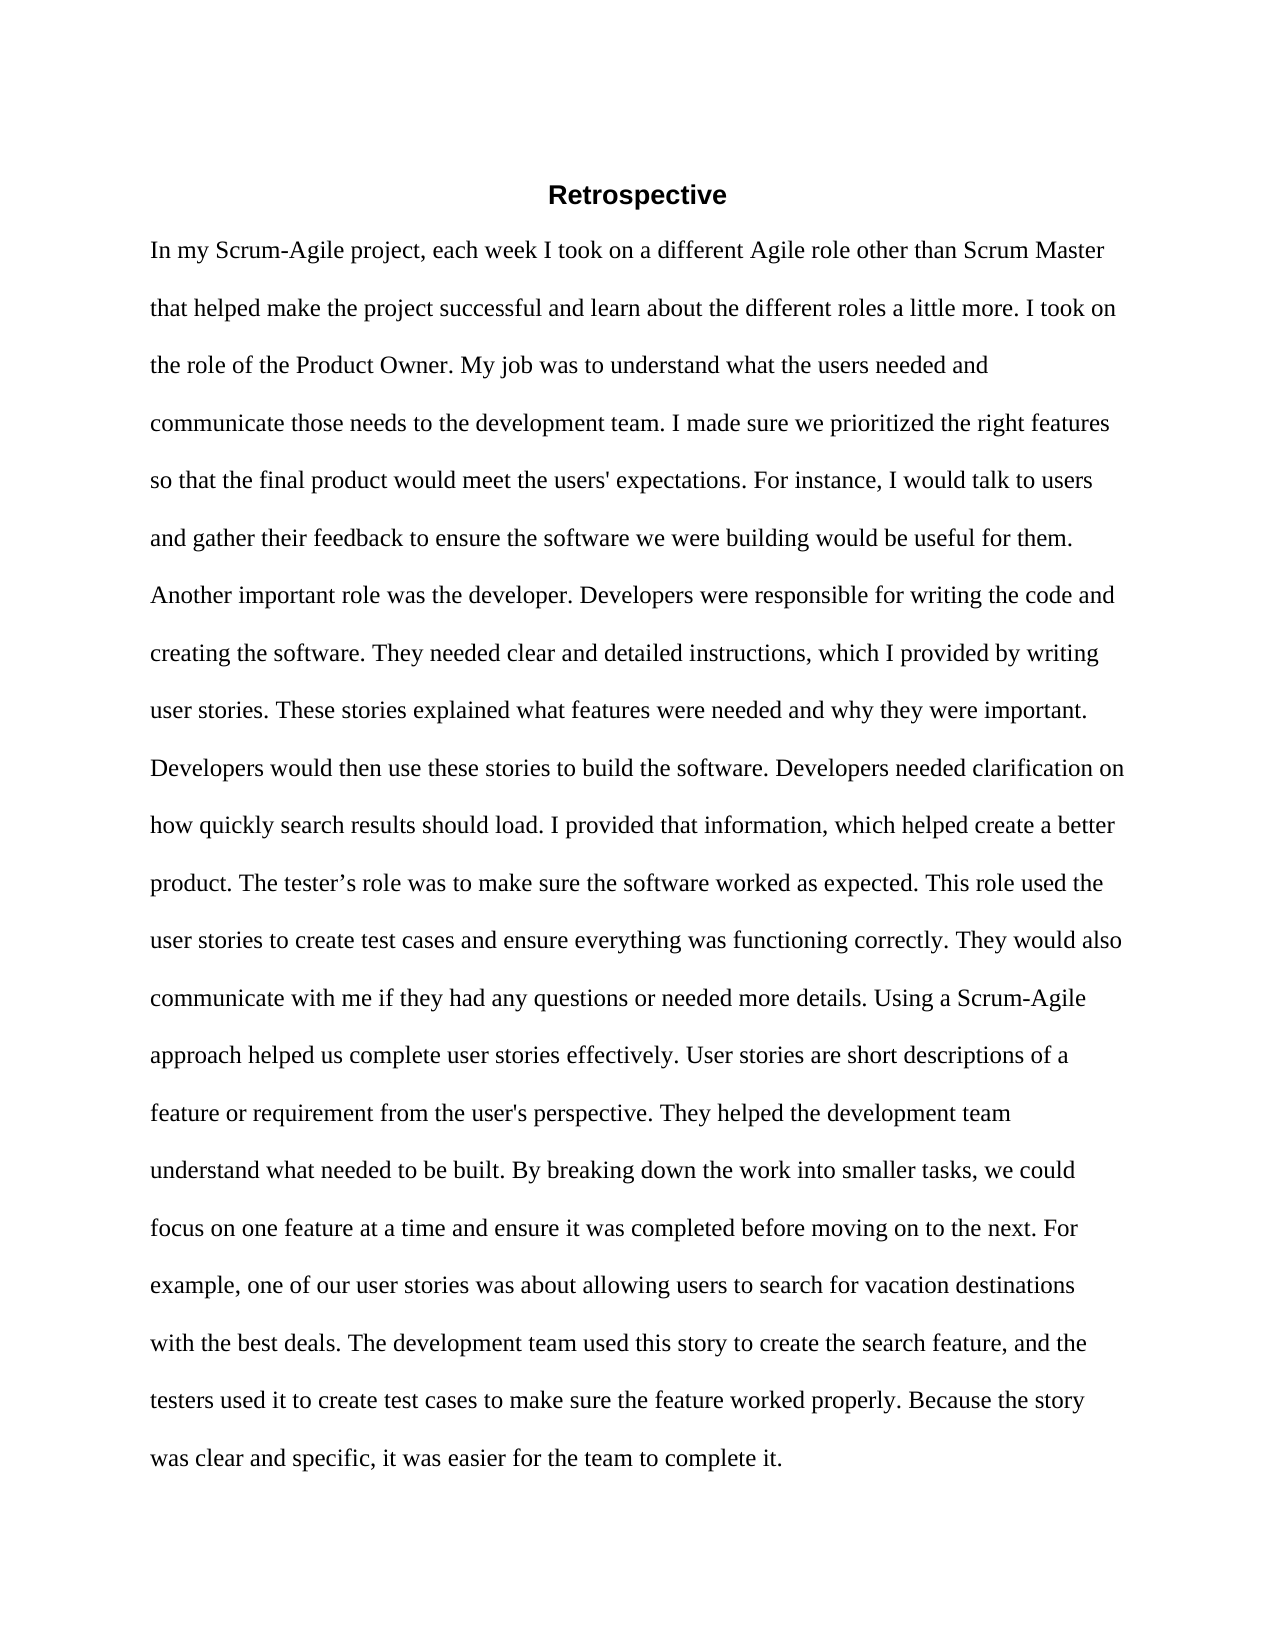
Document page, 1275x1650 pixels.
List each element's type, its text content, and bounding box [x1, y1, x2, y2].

subtitle Retrospective [150, 179, 1125, 210]
text In my Scrum-Agile project, each week I took on a different Agile role other than Scrum Master that helped make the project successful and learn about the different roles a little more. I took on the role of the Product Owner. My job was to understand what the users needed and communicate those needs to the development team. I made sure we prioritized the right features so that the final product would meet the users' expectations. For instance, I would talk to users and gather their feedback to ensure the software we were building would be useful for them. Another important role was the developer. Developers were responsible for writing the code and creating the software. They needed clear and detailed instructions, which I provided by writing user stories. These stories explained what features were needed and why they were important. Developers would then use these stories to build the software. Developers needed clarification on how quickly search results should load. I provided that information, which helped create a better product. The tester’s role was to make sure the software worked as expected. This role used the user stories to create test cases and ensure everything was functioning correctly. They would also communicate with me if they had any questions or needed more details. Using a Scrum-Agile approach helped us complete user stories effectively. User stories are short descriptions of a feature or requirement from the user's perspective. They helped the development team understand what needed to be built. By breaking down the work into smaller tasks, we could focus on one feature at a time and ensure it was completed before moving on to the next. For example, one of our user stories was about allowing users to search for vacation destinations with the best deals. The development team used this story to create the search feature, and the testers used it to create test cases to make sure the feature worked properly. Because the story was clear and specific, it was easier for the team to complete it. [150, 235, 1125, 1472]
